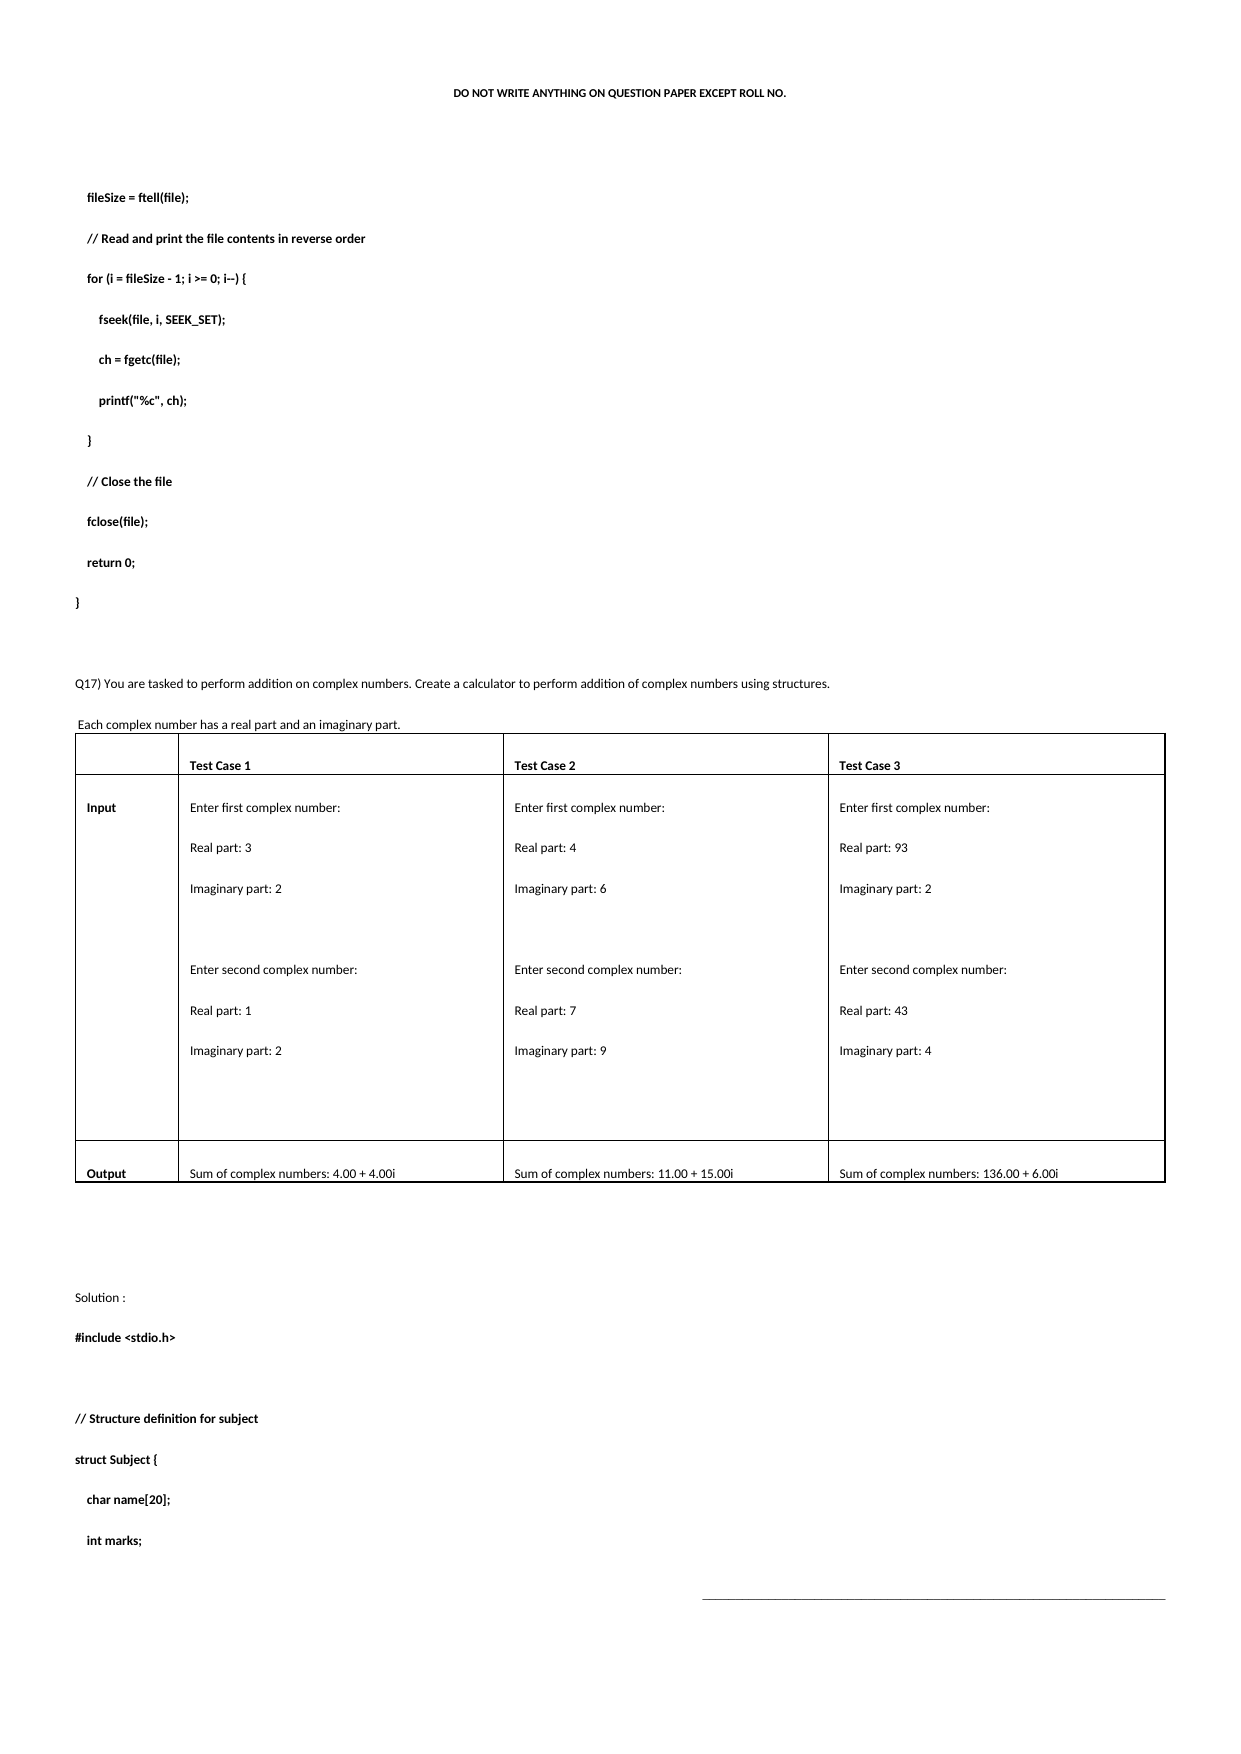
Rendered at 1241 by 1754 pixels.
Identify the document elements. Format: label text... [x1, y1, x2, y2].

text char name[20]; [75, 1480, 1165, 1508]
text // Close the file [75, 461, 1165, 489]
text printf("%c", ch); [75, 380, 1165, 408]
text ch = fgetc(file); [75, 340, 1165, 368]
table_header Test Case 3 [829, 734, 1164, 774]
text } [75, 421, 1165, 449]
text for (i = fileSize - 1; i >= 0; i--) { [75, 259, 1165, 287]
table_header Test Case 1 [179, 734, 503, 774]
table_cell Output [76, 1141, 178, 1181]
table_cell Enter first complex number: Real part: 3 Imaginary part: 2 Enter second complex number: Real part: 1 Imaginary part: 2 [179, 775, 503, 1140]
text #include <stdio.h> [75, 1318, 1165, 1346]
text return 0; [75, 542, 1165, 570]
text Q17) You are tasked to perform addition on complex numbers. Create a calculator to perform addition of complex numbers using structures. [75, 664, 1165, 692]
text fileSize = ftell(file); [75, 178, 1165, 206]
table_cell Enter first complex number: Real part: 4 Imaginary part: 6 Enter second complex number: Real part: 7 Imaginary part: 9 [504, 775, 828, 1140]
table_cell Sum of complex numbers: 11.00 + 15.00i [504, 1141, 828, 1181]
table_header [76, 734, 178, 774]
table_header Test Case 2 [504, 734, 828, 774]
text // Read and print the file contents in reverse order [75, 218, 1165, 246]
text Solution : [75, 1277, 1165, 1305]
text // Structure definition for subject [75, 1399, 1165, 1427]
table_cell Enter first complex number: Real part: 93 Imaginary part: 2 Enter second complex number: Real part: 43 Imaginary part: 4 [829, 775, 1164, 1140]
text fclose(file); [75, 502, 1165, 530]
table_cell Input [76, 775, 178, 1140]
text fseek(file, i, SEEK_SET); [75, 299, 1165, 327]
text struct Subject { [75, 1439, 1165, 1467]
text Each complex number has a real part and an imaginary part. [75, 704, 1165, 732]
table_cell Sum of complex numbers: 136.00 + 6.00i [829, 1141, 1164, 1181]
text int marks; [75, 1521, 1165, 1548]
text } [75, 583, 1165, 611]
table_cell Sum of complex numbers: 4.00 + 4.00i [179, 1141, 503, 1181]
